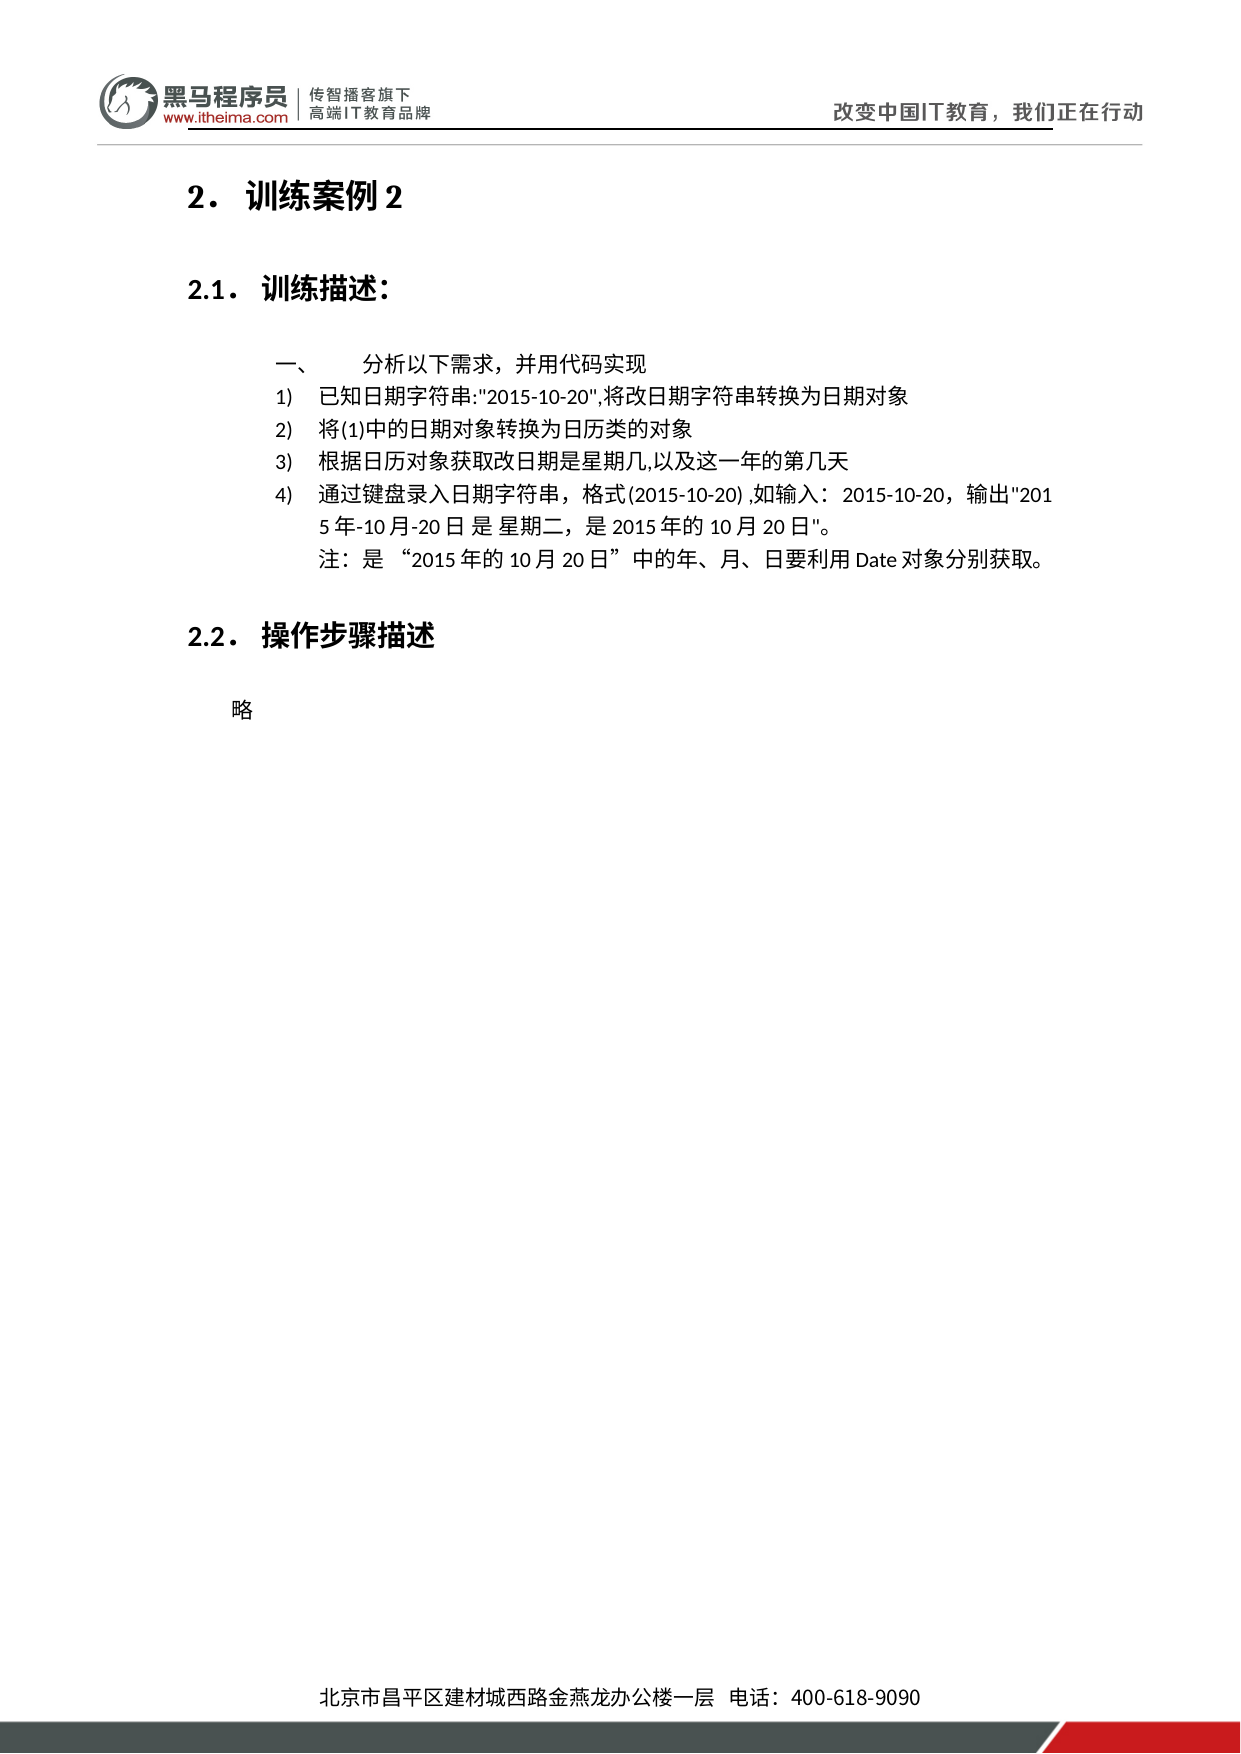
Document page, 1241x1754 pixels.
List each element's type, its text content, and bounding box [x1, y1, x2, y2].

list 已知日期字符串:"2015-10-20",将改日期字符串转换为日期对象 [275, 379, 1053, 411]
subtitle 训练描述： [187, 254, 1053, 319]
list 通过键盘录入日期字符串，格式(2015-10-20) ,如输入：2015-10-20，输出"2015年-10月-20日 是 星期二，是2015年的 10月 20日"。 [275, 476, 1053, 541]
list 根据日历对象获取改日期是星期几,以及这一年的第几天 [275, 444, 1053, 476]
subtitle 训练案例2 [187, 162, 1053, 227]
list 分析以下需求，并用代码实现 [275, 346, 1053, 379]
list 将(1)中的日期对象转换为日历类的对象 [275, 411, 1053, 444]
subtitle 操作步骤描述 [187, 601, 1053, 666]
picture [0, 3, 1241, 153]
text 略 [231, 693, 1053, 725]
list 注：是 “2015年的 10月 20日”中的年、月、日要利用Date对象分别获取。 [319, 541, 1053, 574]
picture [0, 1662, 1241, 1753]
